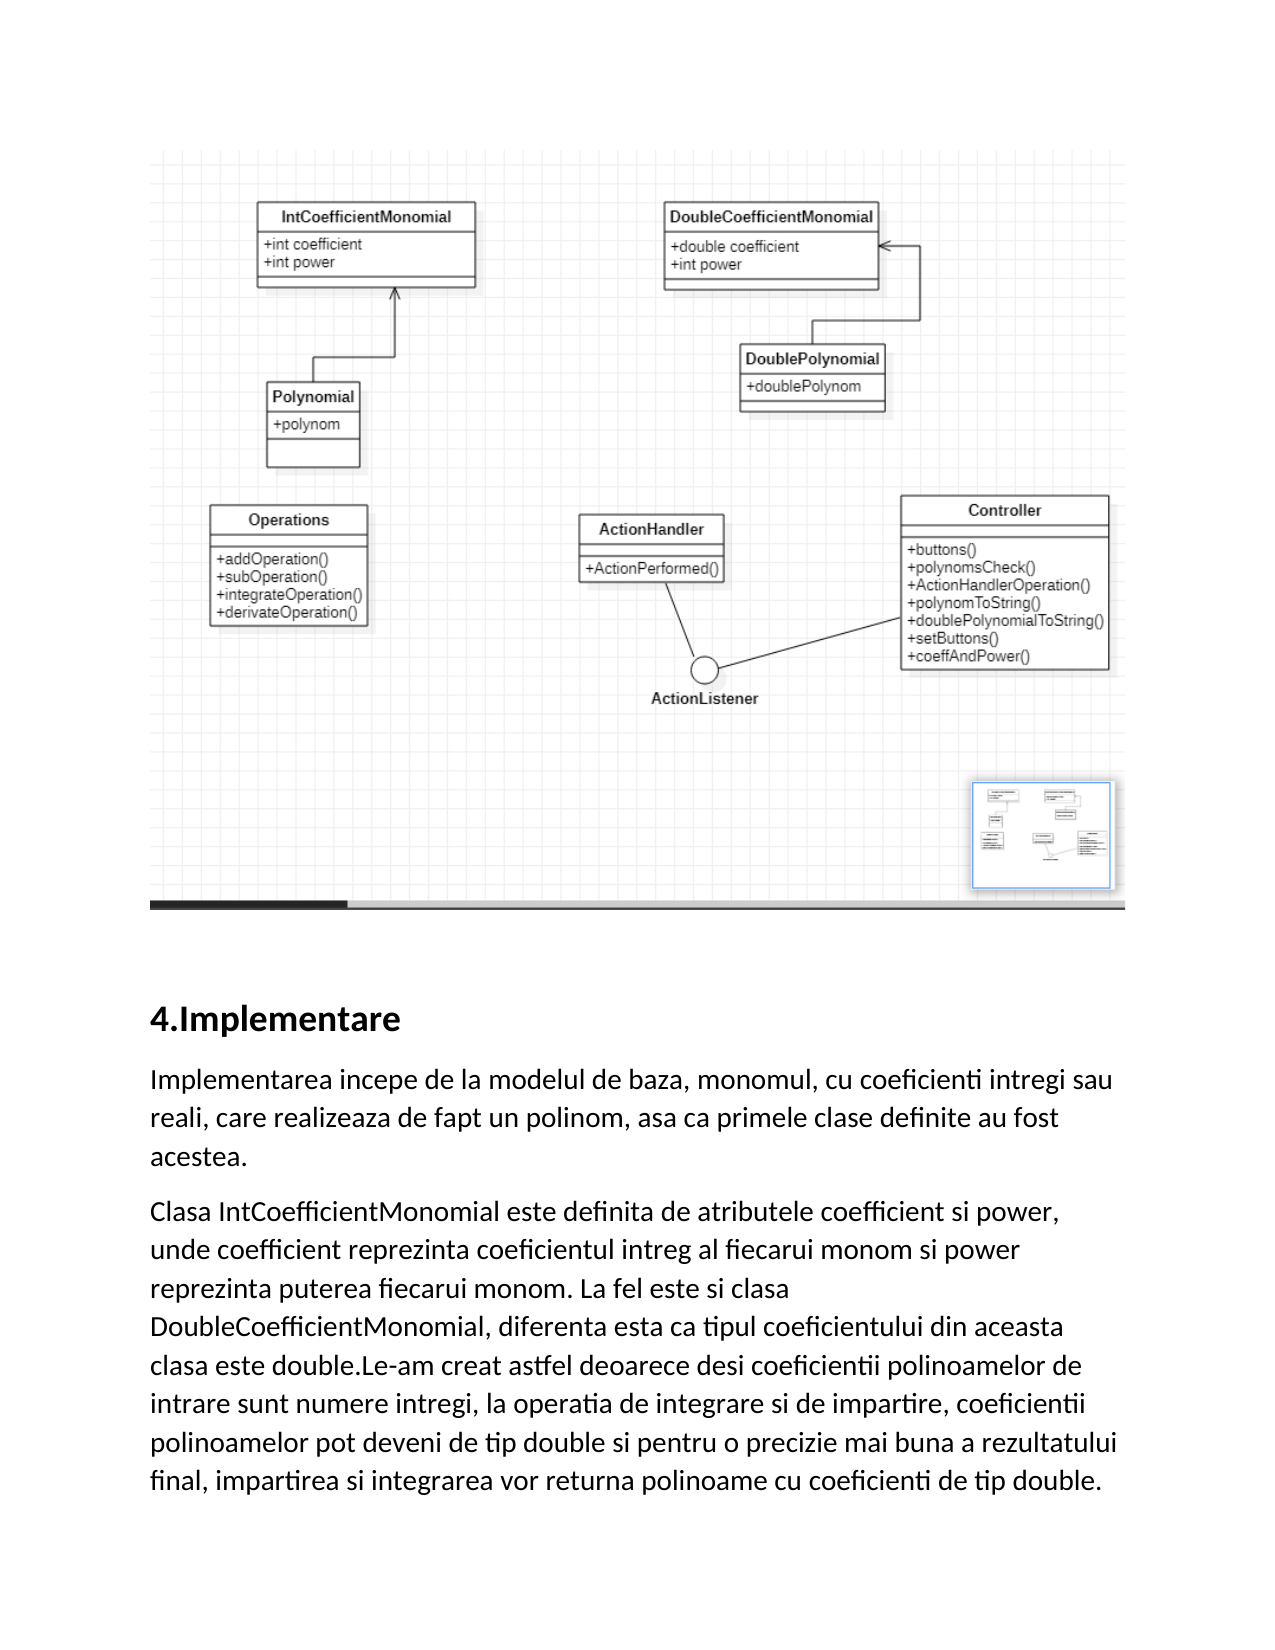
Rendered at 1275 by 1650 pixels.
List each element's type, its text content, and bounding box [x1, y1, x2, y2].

text Implementarea incepe de la modelul de baza, monomul, cu coeficienti intregi sau reali, care realizeaza de fapt un polinom, asa ca primele clase definite au fost acestea. [150, 1061, 1125, 1173]
picture [150, 150, 1125, 910]
text 4.Implementare [150, 995, 1125, 1041]
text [150, 1193, 1125, 1498]
